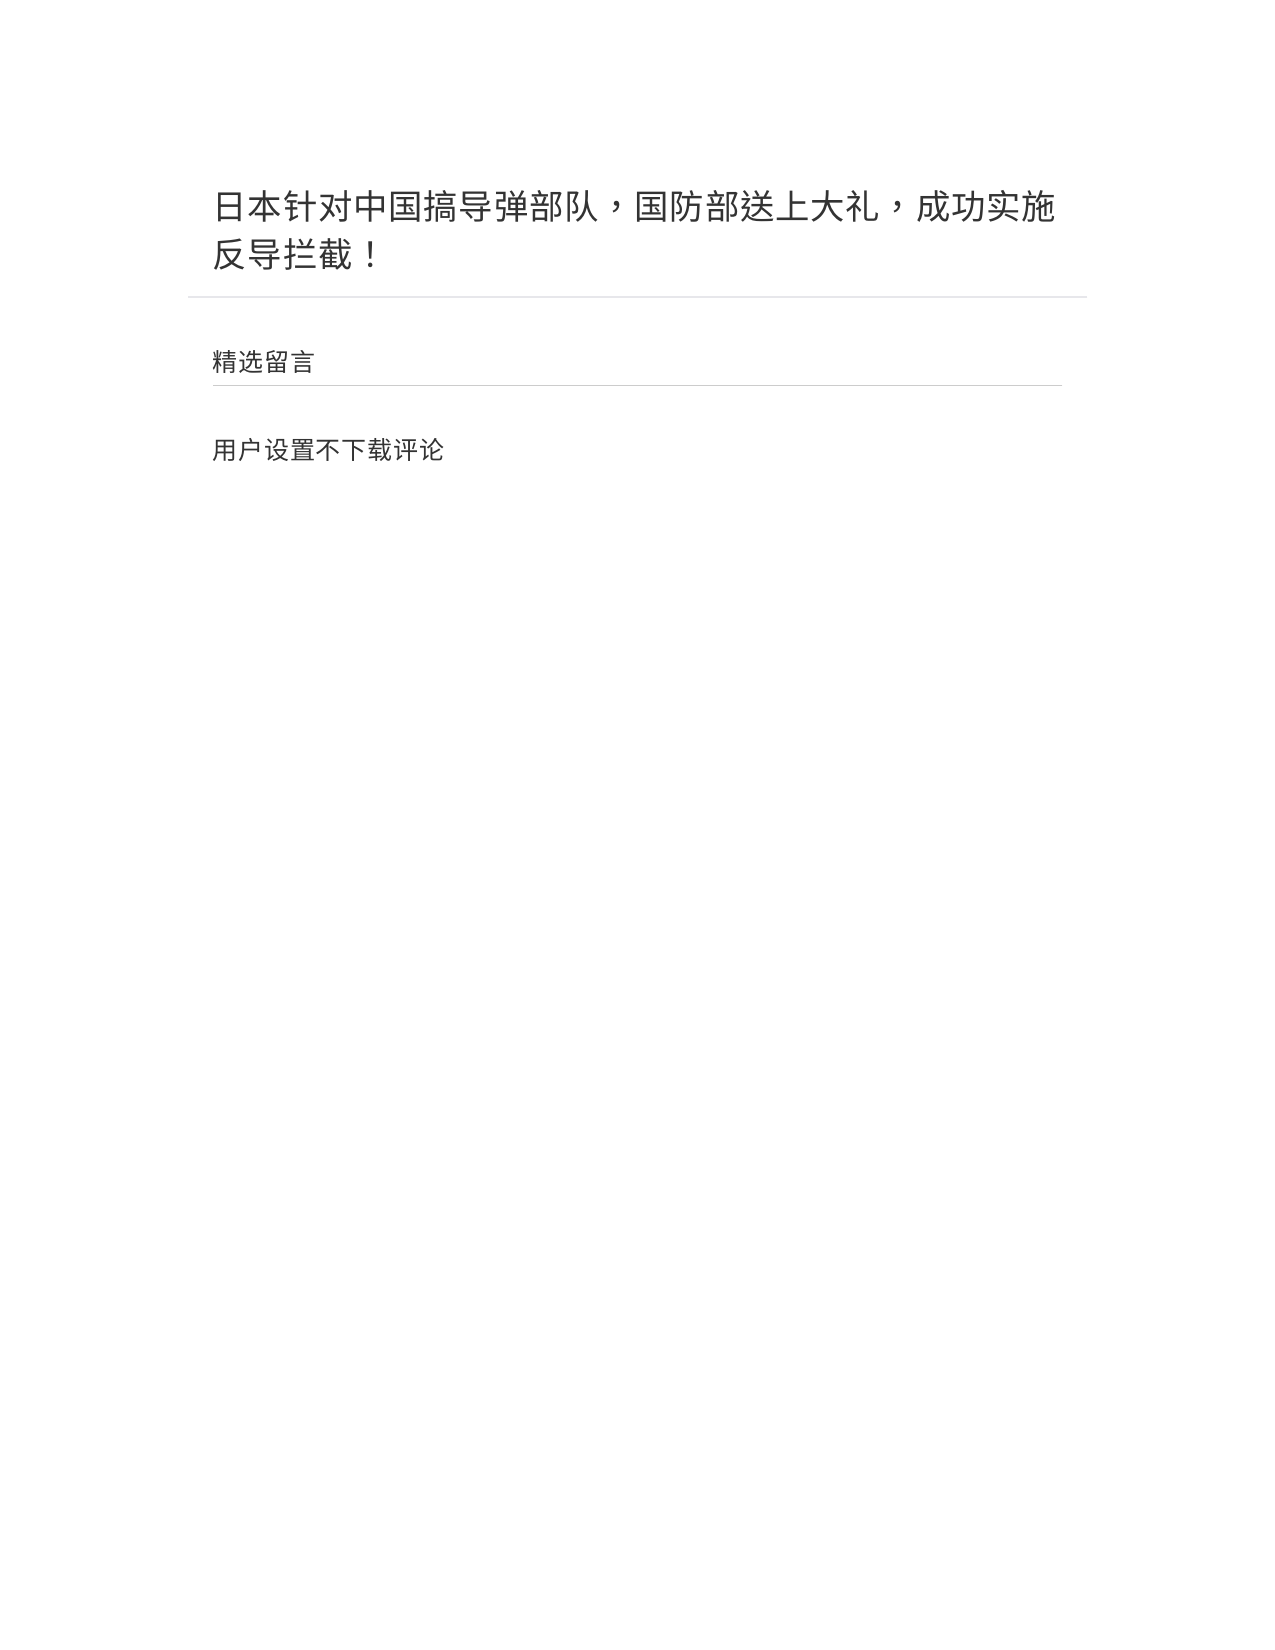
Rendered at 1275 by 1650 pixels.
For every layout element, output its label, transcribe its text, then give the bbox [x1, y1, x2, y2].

title 日本针对中国搞导弹部队，国防部送上大礼，成功实施反导拦截！ [187, 150, 1087, 298]
text 用户设置不下载评论 [212, 427, 1062, 467]
subtitle 精选留言 [212, 338, 1062, 386]
